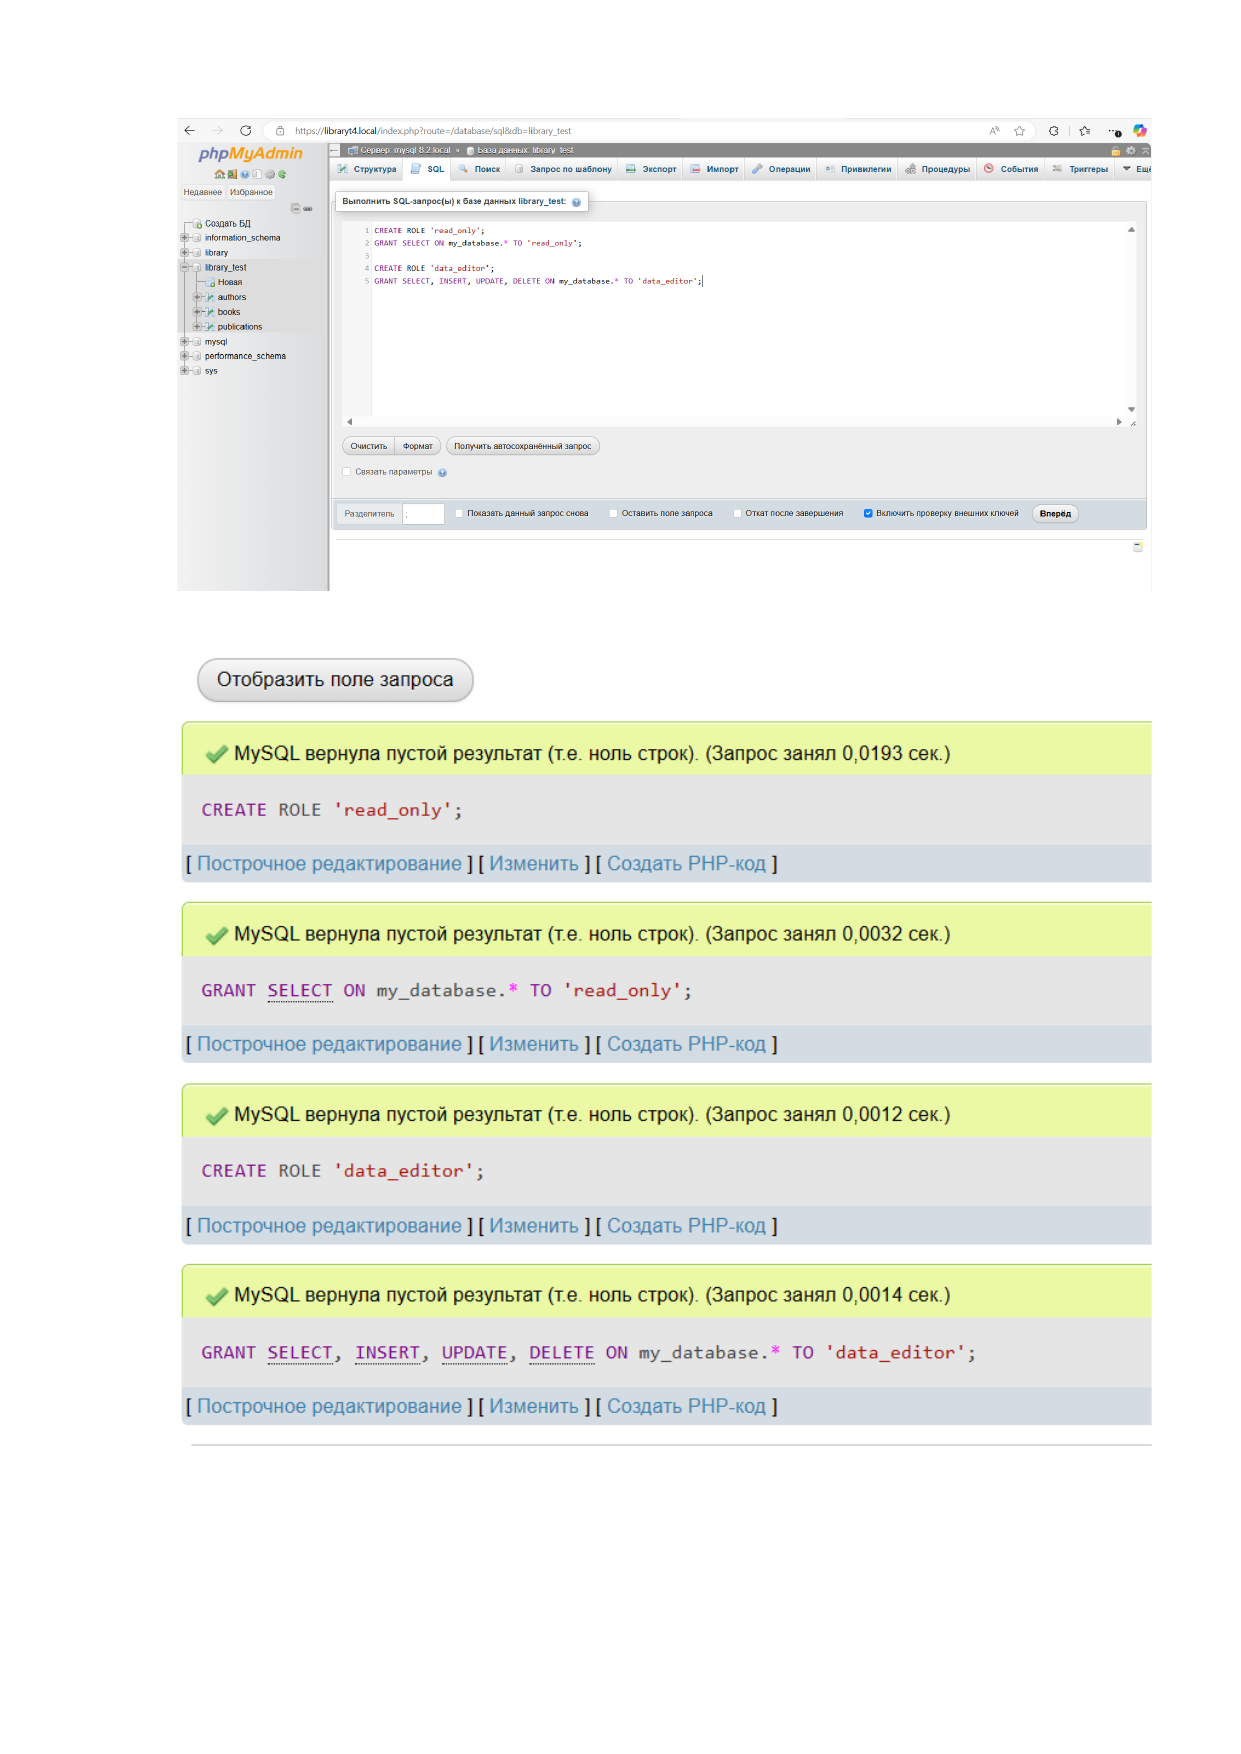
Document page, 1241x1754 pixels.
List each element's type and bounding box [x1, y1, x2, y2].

picture [177, 118, 1152, 591]
picture [177, 656, 1152, 1476]
